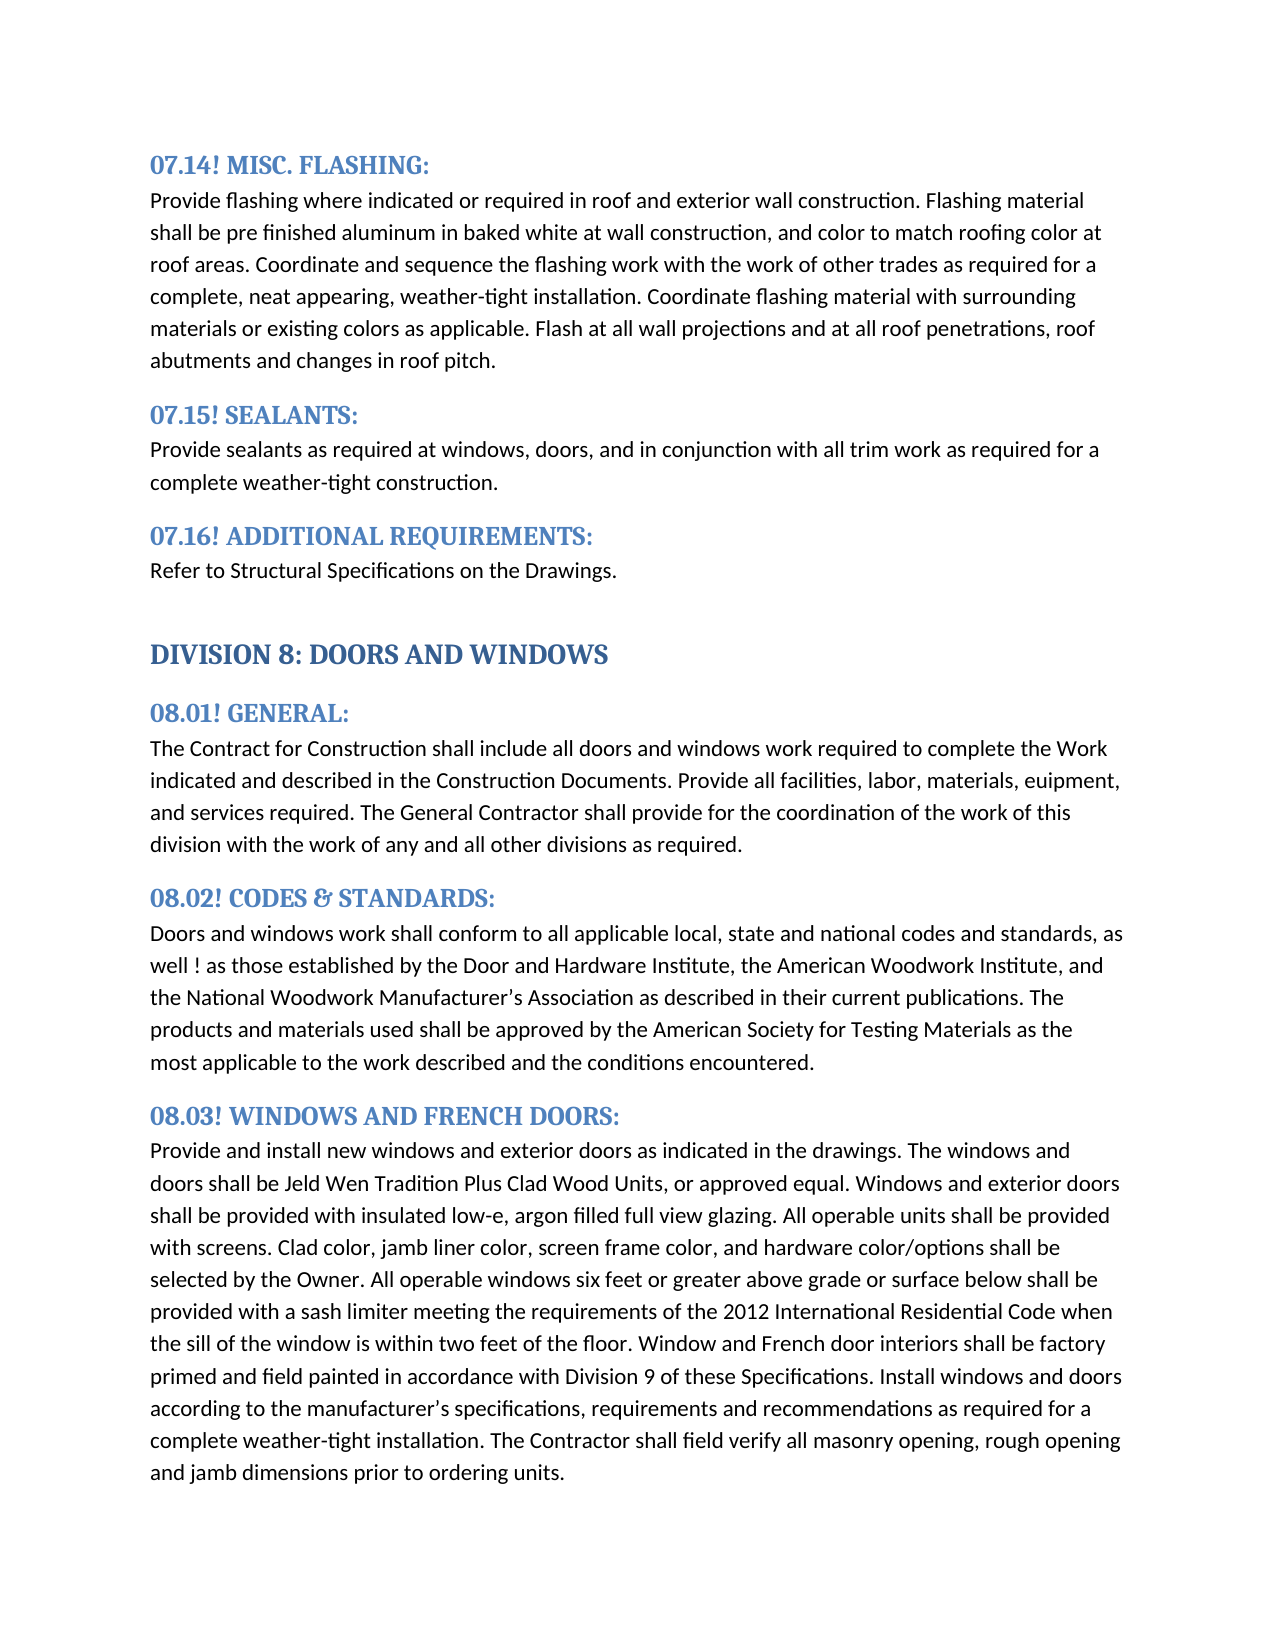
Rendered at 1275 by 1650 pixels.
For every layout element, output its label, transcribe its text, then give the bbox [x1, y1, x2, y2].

text The Contract for Construction shall include all doors and windows work required to complete the Work indicated and described in the Construction Documents. Provide all facilities, labor, materials, euipment, and services required. The General Contractor shall provide for the coordination of the work of this division with the work of any and all other divisions as required. [150, 734, 1125, 858]
text Doors and windows work shall conform to all applicable local, state and national codes and standards, as well ! as those established by the Door and Hardware Institute, the American Woodwork Institute, and the National Woodwork Manufacturer’s Association as described in their current publications. The products and materials used shall be approved by the American Society for Testing Materials as the most applicable to the work described and the conditions encountered. [150, 919, 1125, 1076]
text Provide and install new windows and exterior doors as indicated in the drawings. The windows and doors shall be Jeld Wen Tradition Plus Clad Wood Units, or approved equal. Windows and exterior doors shall be provided with insulated low-e, argon filled full view glazing. All operable units shall be provided with screens. Clad color, jamb liner color, screen frame color, and hardware color/options shall be selected by the Owner. All operable windows six feet or greater above grade or surface below shall be provided with a sash limiter meeting the requirements of the 2012 International Residential Code when the sill of the window is within two feet of the floor. Window and French door interiors shall be factory primed and field painted in accordance with Division 9 of these Specifications. Install windows and doors according to the manufacturer’s specifications, requirements and recommendations as required for a complete weather-tight installation. The Contractor shall field verify all masonry opening, rough opening and jamb dimensions prior to ordering units. [150, 1136, 1125, 1486]
subtitle DIVISION 8: DOORS AND WINDOWS [150, 638, 1125, 672]
text Provide sealants as required at windows, doors, and in conjunction with all trim work as required for a complete weather-tight construction. [150, 435, 1125, 496]
text Refer to Structural Specifications on the Drawings. [150, 556, 1125, 584]
subtitle 08.03! WINDOWS AND FRENCH DOORS: [150, 1101, 1125, 1132]
text Provide flashing where indicated or required in roof and exterior wall construction. Flashing material shall be pre finished aluminum in baked white at wall construction, and color to match roofing color at roof areas. Coordinate and sequence the flashing work with the work of other trades as required for a complete, neat appearing, weather-tight installation. Coordinate flashing material with surrounding materials or existing colors as applicable. Flash at all wall projections and at all roof penetrations, roof abutments and changes in roof pitch. [150, 186, 1125, 375]
subtitle 07.15! SEALANTS: [150, 400, 1125, 431]
subtitle 07.16! ADDITIONAL REQUIREMENTS: [150, 521, 1125, 552]
subtitle 08.01! GENERAL: [150, 698, 1125, 729]
subtitle 07.14! MISC. FLASHING: [150, 150, 1125, 181]
subtitle 08.02! CODES & STANDARDS: [150, 883, 1125, 914]
